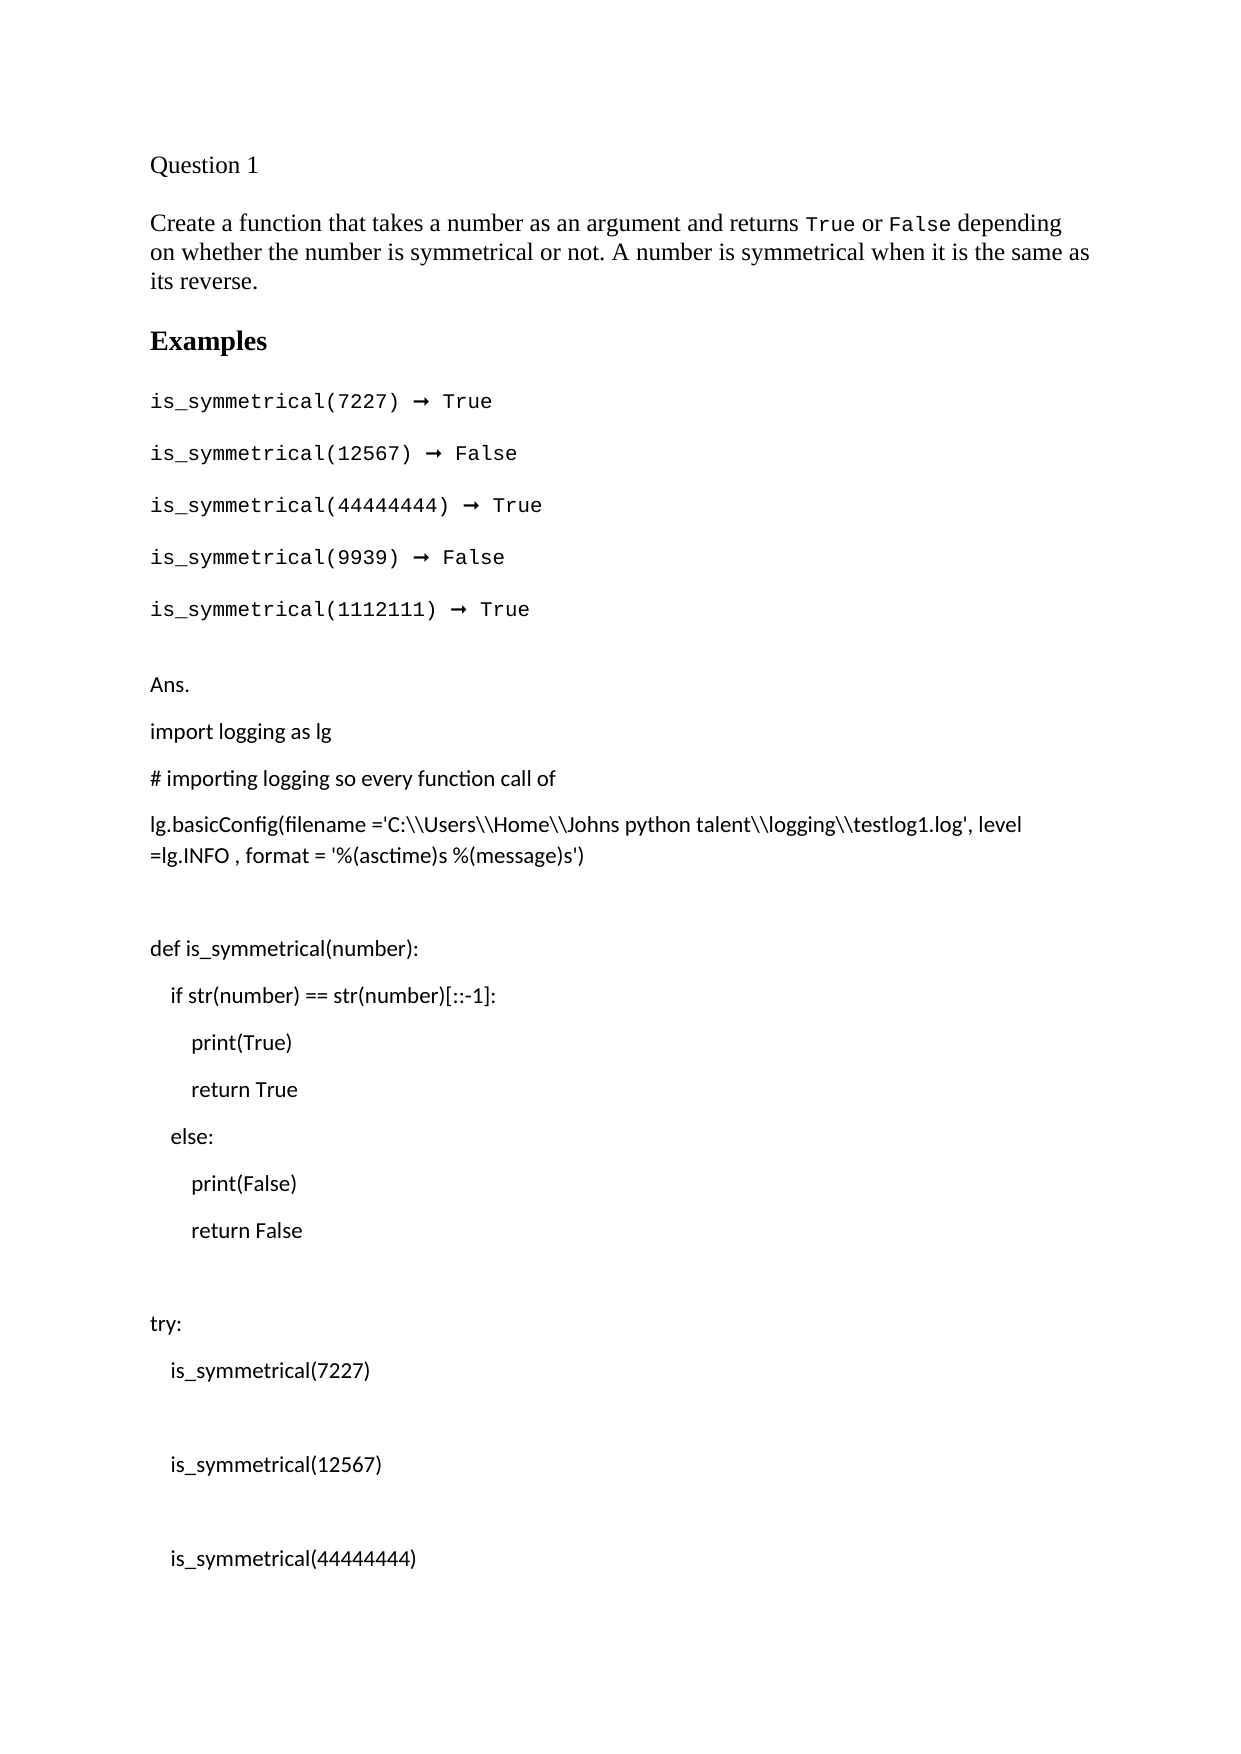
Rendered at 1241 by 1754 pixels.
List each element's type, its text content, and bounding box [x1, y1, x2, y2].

text def is_symmetrical(number): [150, 934, 1090, 962]
text Ans. [150, 670, 1090, 698]
text Question 1 [150, 150, 1090, 179]
text lg.basicConfig(filename ='C:\\Users\\Home\\Johns python talent\\logging\\testlog1.log', level =lg.INFO , format = '%(asctime)s %(message)s') [150, 811, 1090, 869]
text print(True) [150, 1028, 1090, 1056]
text Create a function that takes a number as an argument and returns True or False depending on whether the number is symmetrical or not. A number is symmetrical when it is the same as its reverse. [150, 208, 1090, 295]
text try: [150, 1309, 1090, 1337]
text print(False) [150, 1169, 1090, 1197]
text is_symmetrical(44444444) ➞ True [150, 490, 1090, 519]
text # importing logging so every function call of [150, 764, 1090, 792]
text Examples [150, 324, 1090, 357]
text import logging as lg [150, 717, 1090, 745]
text return True [150, 1075, 1090, 1103]
text else: [150, 1122, 1090, 1150]
text is_symmetrical(7227) [150, 1356, 1090, 1384]
text is_symmetrical(12567) [150, 1450, 1090, 1478]
text is_symmetrical(7227) ➞ True [150, 386, 1090, 414]
text is_symmetrical(12567) ➞ False [150, 438, 1090, 466]
text is_symmetrical(44444444) [150, 1544, 1090, 1572]
text if str(number) == str(number)[::-1]: [150, 981, 1090, 1009]
text is_symmetrical(9939) ➞ False [150, 542, 1090, 571]
text is_symmetrical(1112111) ➞ True [150, 594, 1090, 623]
text return False [150, 1216, 1090, 1244]
